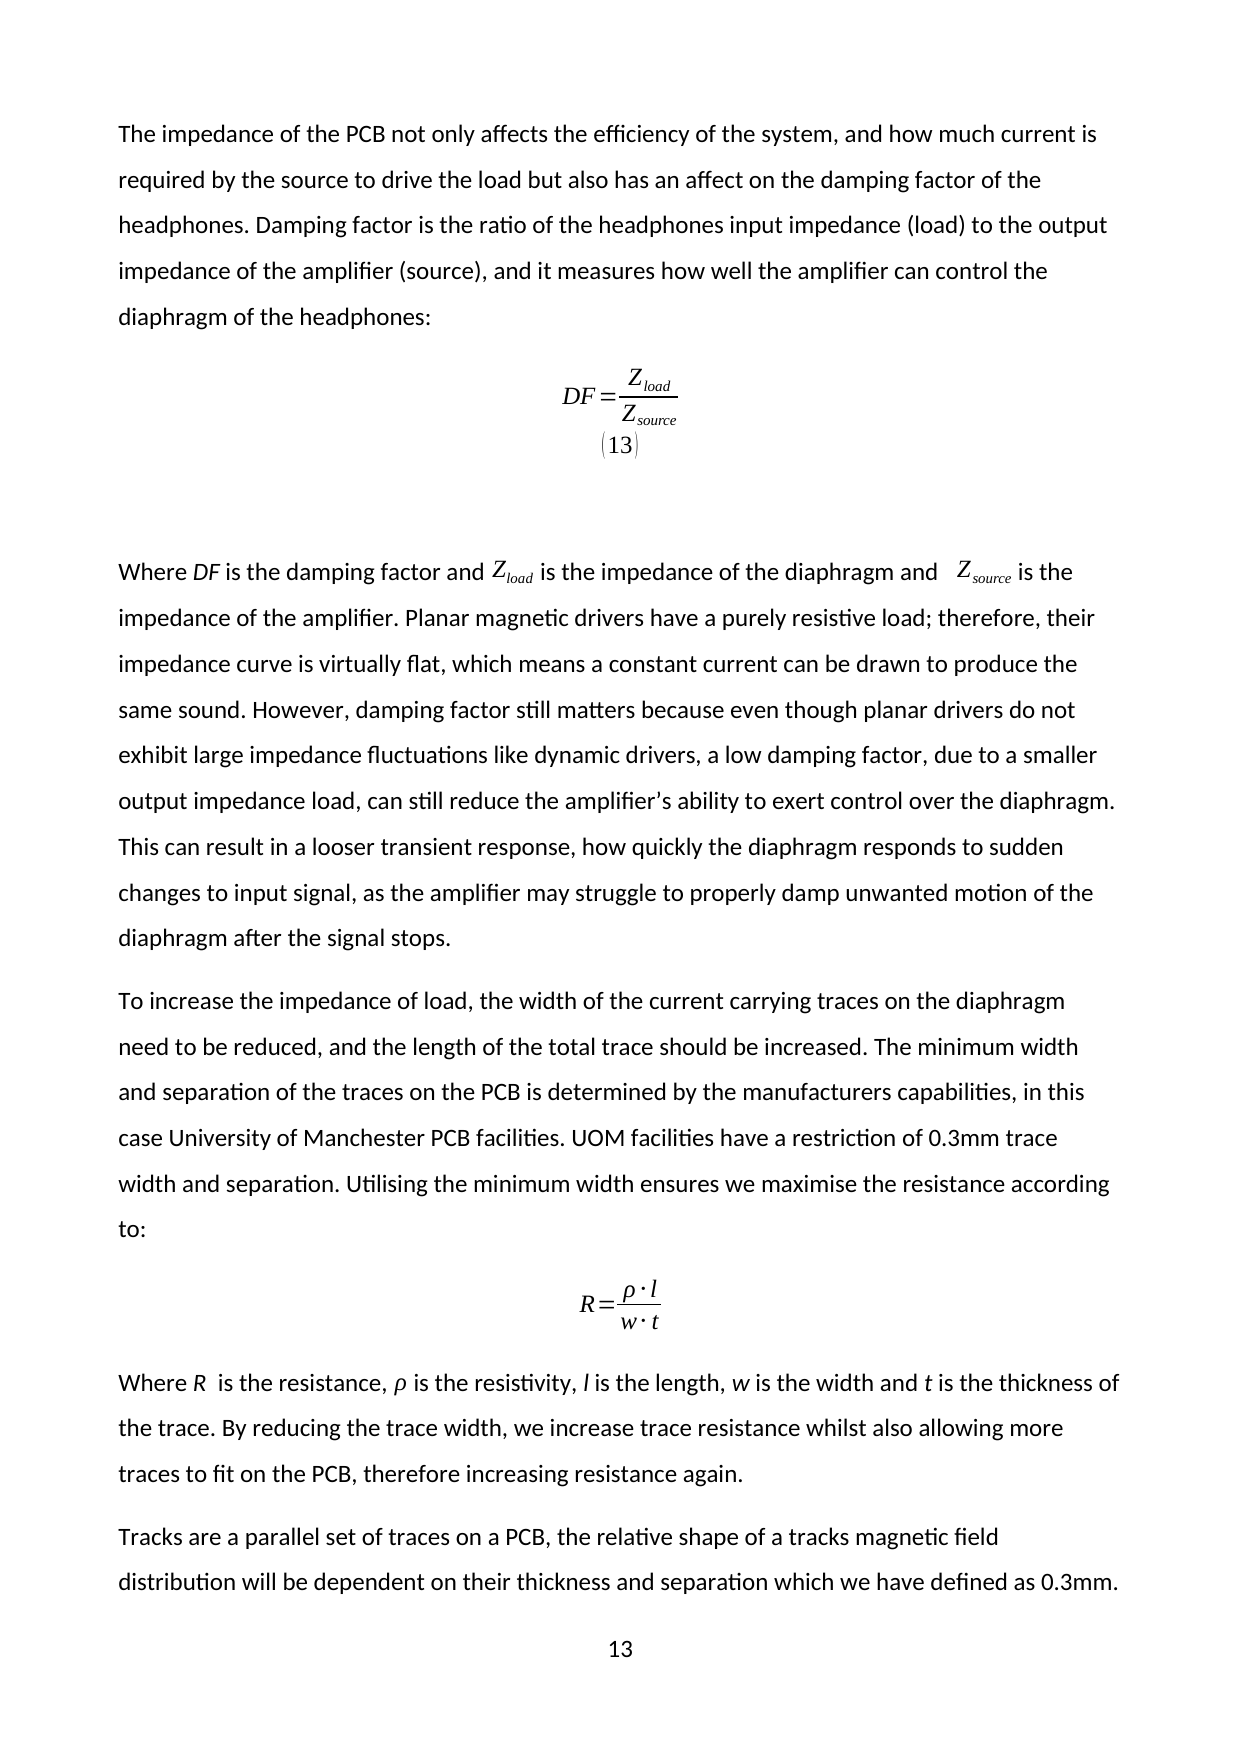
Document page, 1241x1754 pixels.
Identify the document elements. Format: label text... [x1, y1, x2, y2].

text The impedance of the PCB not only affects the efficiency of the system, and how much current is required by the source to drive the load but also has an affect on the damping factor of the headphones. Damping factor is the ratio of the headphones input impedance (load) to the output impedance of the amplifier (source), and it measures how well the amplifier can control the diaphragm of the headphones: [118, 118, 1122, 332]
text Where DF is the damping factor and is the impedance of the diaphragm and is the impedance of the amplifier. Planar magnetic drivers have a purely resistive load; therefore, their impedance curve is virtually flat, which means a constant current can be drawn to produce the same sound. However, damping factor still matters because even though planar drivers do not exhibit large impedance fluctuations like dynamic drivers, a low damping factor, due to a smaller output impedance load, can still reduce the amplifier’s ability to exert control over the diaphragm. This can result in a looser transient response, how quickly the diaphragm responds to sudden changes to input signal, as the amplifier may struggle to properly damp unwanted motion of the diaphragm after the signal stops. [118, 556, 1122, 953]
text To increase the impedance of load, the width of the current carrying traces on the diaphragm need to be reduced, and the length of the total trace should be increased. The minimum width and separation of the traces on the PCB is determined by the manufacturers capabilities, in this case University of Manchester PCB facilities. UOM facilities have a restriction of 0.3mm trace width and separation. Utilising the minimum width ensures we maximise the resistance according to: [118, 985, 1122, 1244]
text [118, 1521, 1122, 1597]
text Where R is the resistance, is the resistivity, l is the length, w is the width and t is the thickness of the trace. By reducing the trace width, we increase trace resistance whilst also allowing more traces to fit on the PCB, therefore increasing resistance again. [118, 1367, 1122, 1489]
